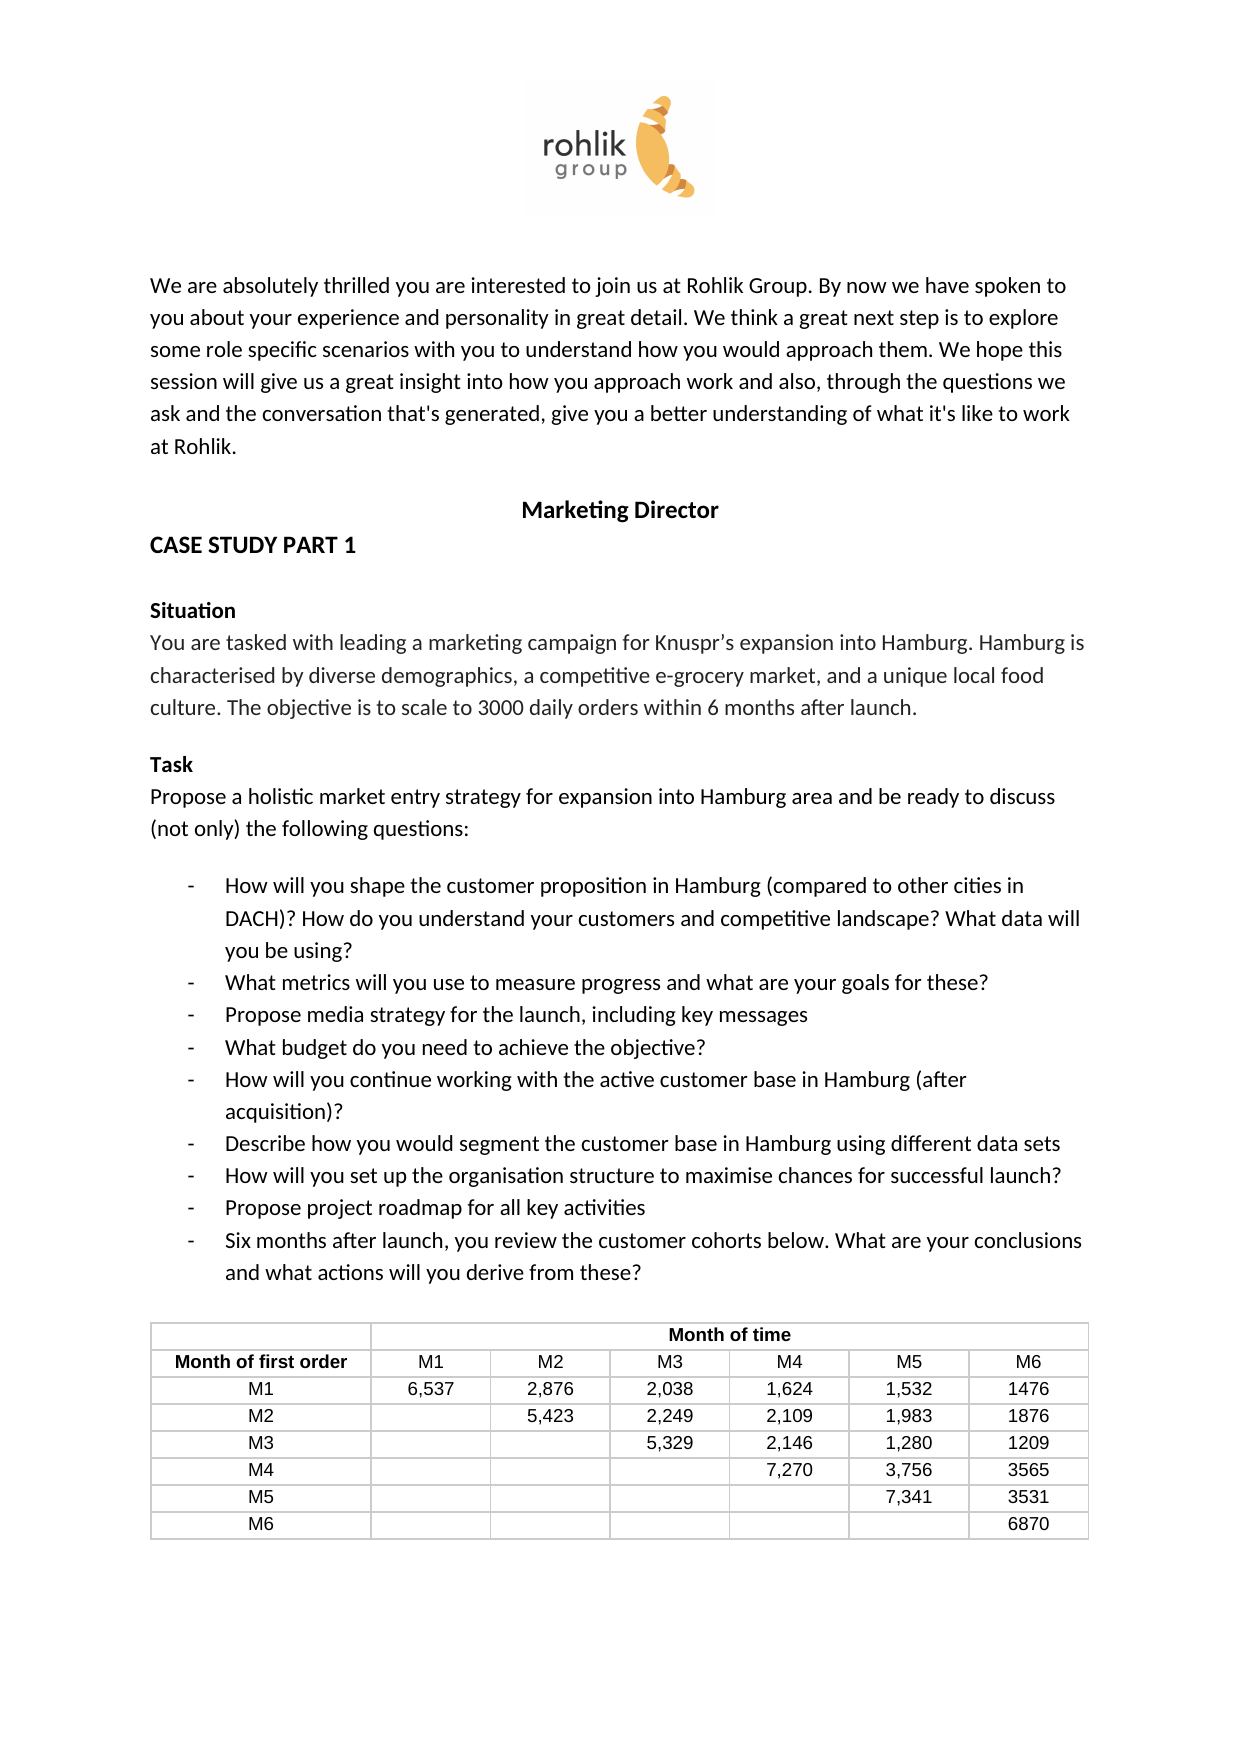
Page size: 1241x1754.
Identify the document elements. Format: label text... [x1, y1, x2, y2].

table_cell 2,109 [730, 1405, 848, 1430]
table_cell [611, 1513, 729, 1538]
table_cell 1,532 [850, 1378, 968, 1403]
table_cell 1209 [970, 1432, 1088, 1457]
table_cell M5 [850, 1351, 968, 1376]
table_cell 2,876 [491, 1378, 609, 1403]
list Propose project roadmap for all key activities [187, 1193, 1090, 1222]
list Propose media strategy for the launch, including key messages [187, 1000, 1090, 1028]
table_cell M4 [152, 1459, 370, 1484]
table_cell 6870 [970, 1513, 1088, 1538]
list How will you set up the organisation structure to maximise chances for successful launch? [187, 1161, 1090, 1189]
table_cell [730, 1486, 848, 1511]
text Propose a holistic market entry strategy for expansion into Hamburg area and be ready to discuss (not only) the following questions: [150, 782, 1090, 842]
table_cell [372, 1405, 490, 1430]
table_cell M6 [970, 1351, 1088, 1376]
list Describe how you would segment the customer base in Hamburg using different data sets [187, 1129, 1090, 1157]
table_cell [730, 1513, 848, 1538]
table_cell [850, 1513, 968, 1538]
table_cell 2,146 [730, 1432, 848, 1457]
table_cell 2,038 [611, 1378, 729, 1403]
list Six months after launch, you review the customer cohorts below. What are your conclusions and what actions will you derive from these? [187, 1226, 1090, 1286]
table_cell 2,249 [611, 1405, 729, 1430]
table_cell [372, 1459, 490, 1484]
table_cell 1,624 [730, 1378, 848, 1403]
text You are tasked with leading a marketing campaign for Knuspr’s expansion into Hamburg. Hamburg is characterised by diverse demographics, a competitive e-grocery market, and a unique local food culture. The objective is to scale to 3000 daily orders within 6 months after launch. [150, 628, 1090, 721]
table_cell M1 [372, 1351, 490, 1376]
table_cell 1,983 [850, 1405, 968, 1430]
text Situation [150, 596, 1090, 624]
table_cell [372, 1513, 490, 1538]
table_cell [611, 1459, 729, 1484]
table_header [152, 1324, 370, 1349]
table_cell 7,341 [850, 1486, 968, 1511]
table_cell 3531 [970, 1486, 1088, 1511]
table_cell 3565 [970, 1459, 1088, 1484]
table_cell M2 [491, 1351, 609, 1376]
text We are absolutely thrilled you are interested to join us at Rohlik Group. By now we have spoken to you about your experience and personality in great detail. We think a great next step is to explore some role specific scenarios with you to understand how you would approach them. We hope this session will give us a great insight into how you approach work and also, through the questions we ask and the conversation that's generated, give you a better understanding of what it's like to work at Rohlik. [150, 271, 1090, 460]
table_cell M1 [152, 1378, 370, 1403]
table_cell 1476 [970, 1378, 1088, 1403]
table_cell [372, 1432, 490, 1457]
table_header Month of time [372, 1324, 1088, 1349]
table_cell 5,329 [611, 1432, 729, 1457]
table_cell [491, 1486, 609, 1511]
picture [525, 78, 714, 217]
text Marketing Director [150, 494, 1090, 525]
table_cell M3 [611, 1351, 729, 1376]
table_cell 5,423 [491, 1405, 609, 1430]
table_cell M6 [152, 1513, 370, 1538]
table_cell 6,537 [372, 1378, 490, 1403]
text CASE STUDY PART 1 [150, 529, 1090, 560]
list What metrics will you use to measure progress and what are your goals for these? [187, 968, 1090, 996]
text Task [150, 750, 1090, 778]
table_cell M5 [152, 1486, 370, 1511]
table_cell M4 [730, 1351, 848, 1376]
table_cell Month of first order [152, 1351, 370, 1376]
table_cell M2 [152, 1405, 370, 1430]
list How will you continue working with the active customer base in Hamburg (after acquisition)? [187, 1065, 1090, 1125]
list How will you shape the customer proposition in Hamburg (compared to other cities in DACH)? How do you understand your customers and competitive landscape? What data will you be using? [187, 872, 1090, 964]
table_cell 1876 [970, 1405, 1088, 1430]
table_cell 1,280 [850, 1432, 968, 1457]
list What budget do you need to achieve the objective? [187, 1033, 1090, 1061]
table_cell [491, 1459, 609, 1484]
table_cell 7,270 [730, 1459, 848, 1484]
table_cell [491, 1513, 609, 1538]
table_cell M3 [152, 1432, 370, 1457]
table_cell [611, 1486, 729, 1511]
table_cell [491, 1432, 609, 1457]
table_cell 3,756 [850, 1459, 968, 1484]
table_cell [372, 1486, 490, 1511]
